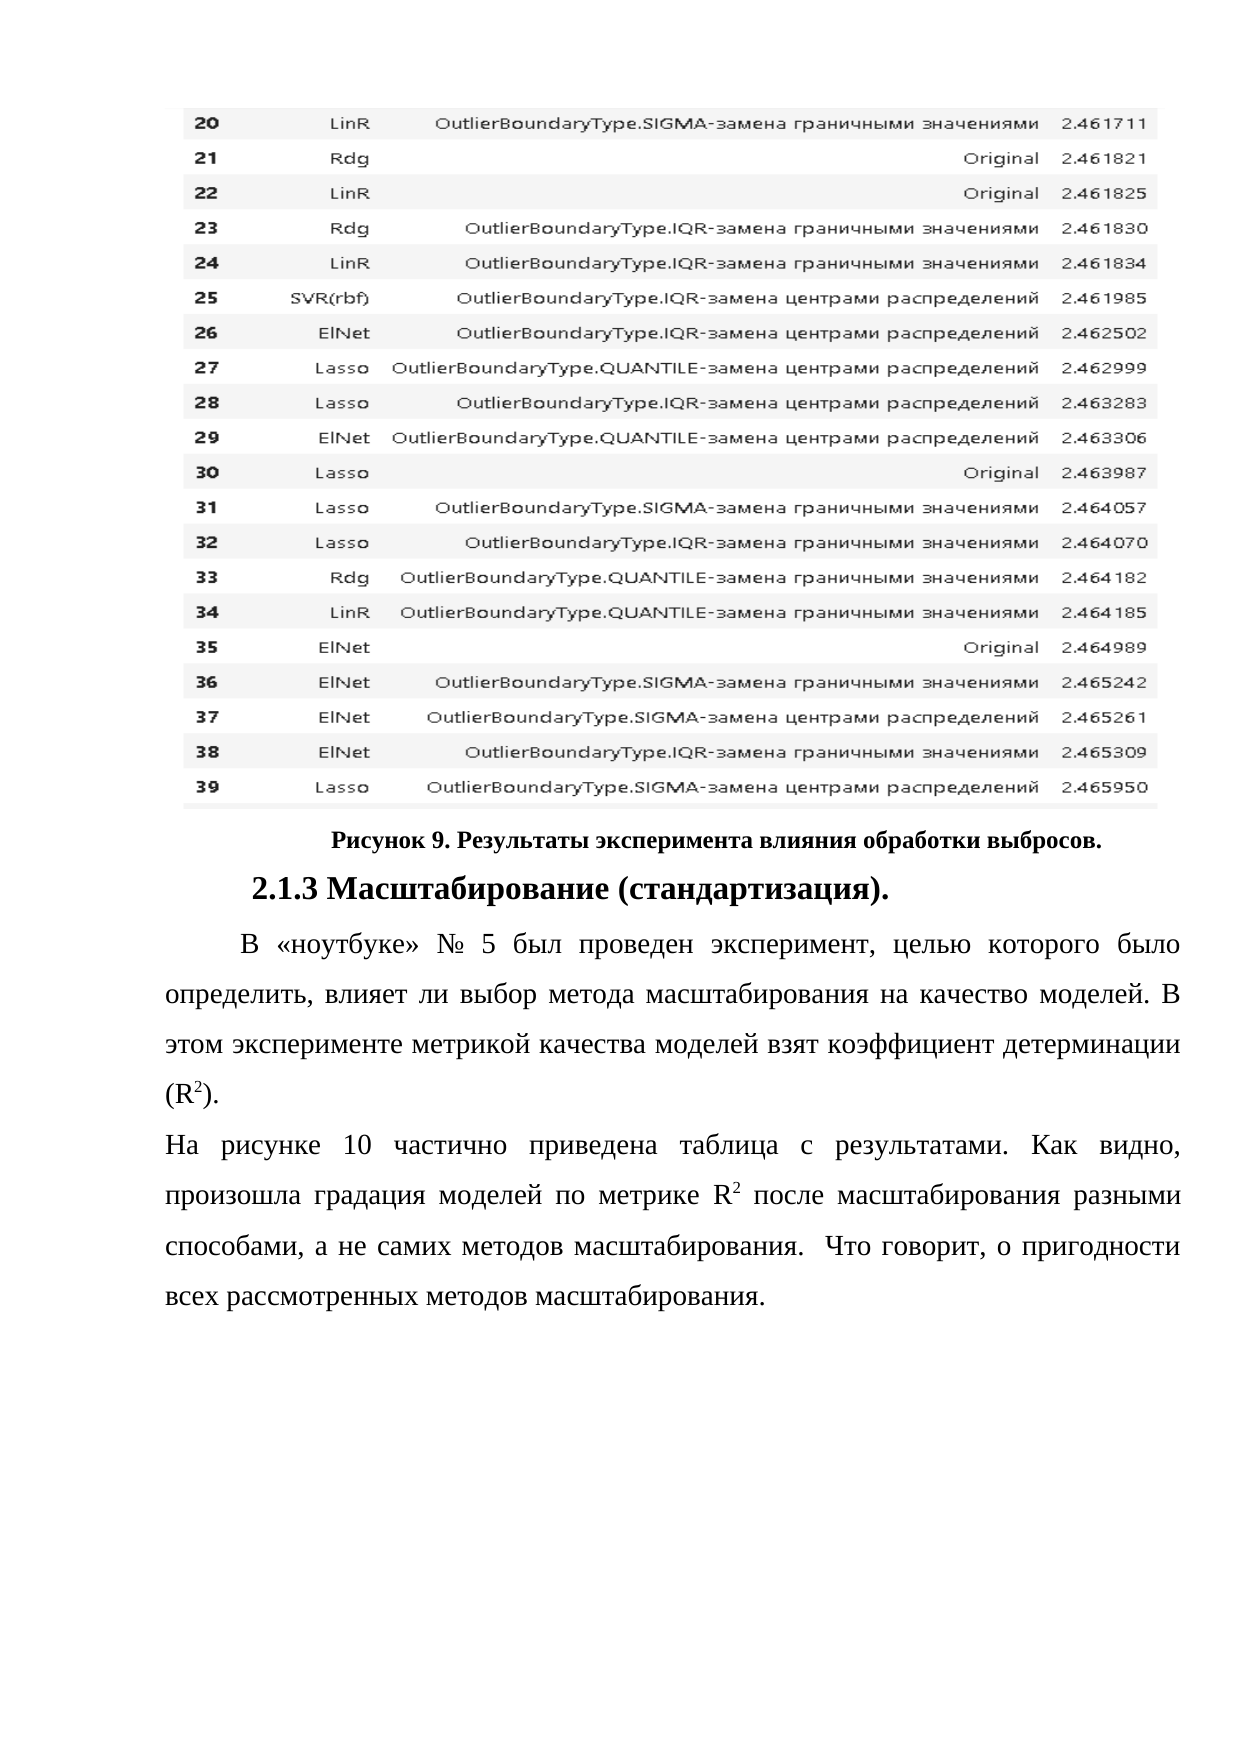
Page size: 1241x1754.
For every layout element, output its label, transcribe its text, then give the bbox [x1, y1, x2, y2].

text В «ноутбуке» № 5 был проведен эксперимент, целью которого было определить, влияет ли выбор метода масштабирования на качество моделей. В этом эксперименте метрикой качества моделей взят коэффициент детерминации (R2). [165, 926, 1182, 1110]
text На рисунке 10 частично приведена таблица с результатами. Как видно, произошла градация моделей по метрике R2 после масштабирования разными способами, а не самих методов масштабирования. Что говорит, о пригодности всех рассмотренных методов масштабирования. [165, 1127, 1182, 1311]
text Рисунок 9. Результаты эксперимента влияния обработки выбросов. [178, 825, 1182, 854]
text 2.1.3 Масштабирование (стандартизация). [178, 868, 1182, 907]
picture [164, 108, 1165, 809]
